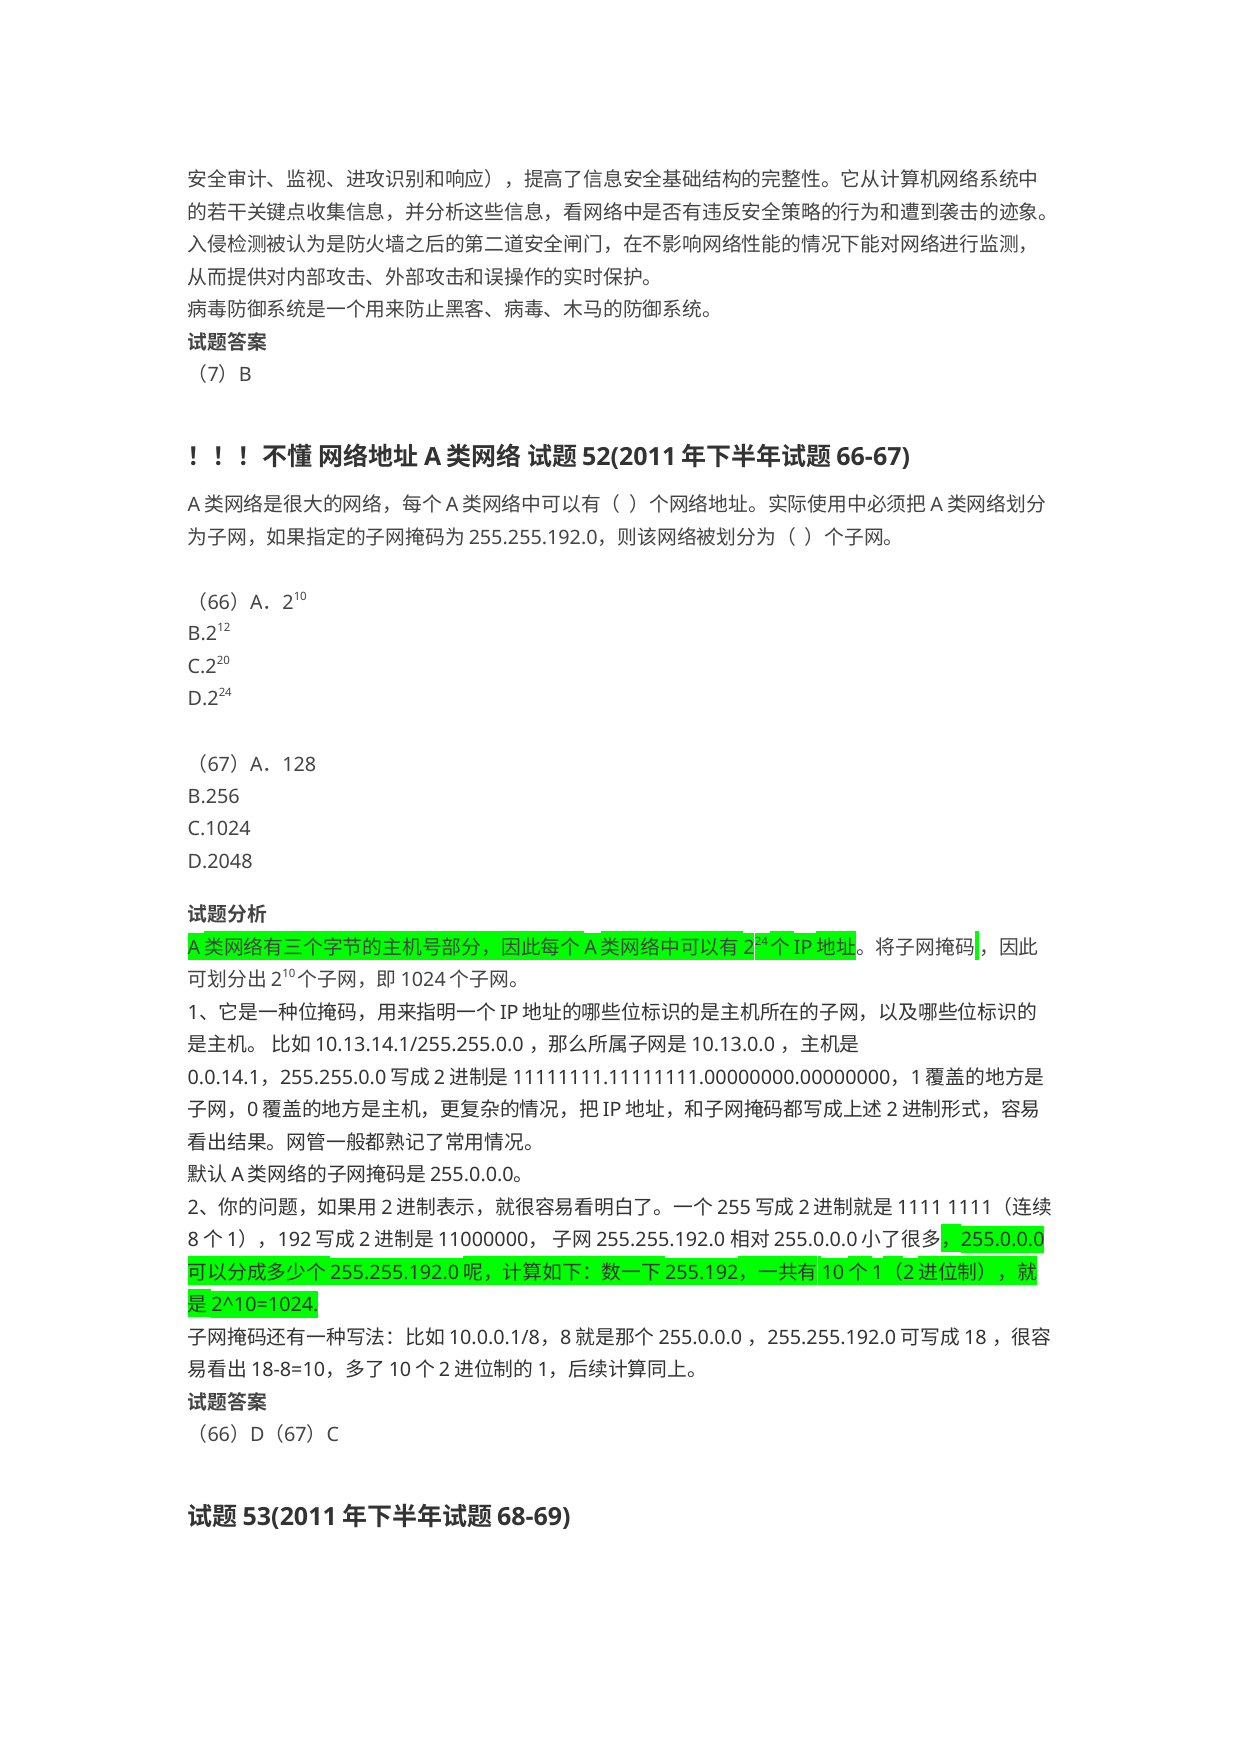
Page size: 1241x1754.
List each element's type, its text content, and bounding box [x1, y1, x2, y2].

text （7）B [187, 357, 1053, 389]
subtitle 试题53(2011年下半年试题68-69) [187, 1482, 1053, 1547]
text （66）D（67）C [187, 1417, 1053, 1449]
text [187, 162, 1053, 324]
text 试题分析 [187, 897, 1053, 929]
text 子网掩码还有一种写法：比如10.0.0.1/8，8就是那个255.0.0.0 ，255.255.192.0可写成 18 ，很容易看出18-8=10，多了10个2进位制的1，后续计算同上。 [187, 1319, 1053, 1384]
text （66）A．210 B.212 C.220 D.224 （67）A．128 B.256 C.1024 D.2048 [187, 584, 1053, 877]
text 2、你的问题，如果用2进制表示，就很容易看明白了。一个255写成2进制就是1111 1111（连续8个1），192写成2进制是11000000， 子网255.255.192.0 相对255.0.0.0小了很多，255.0.0.0 可以分成多少个255.255.192.0呢，计算如下：数一下255.192，一共有10个1（2进位制），就是2^10=1024. [187, 1189, 1053, 1319]
text 默认A类网络的子网掩码是255.0.0.0。 [187, 1157, 1053, 1189]
text A类网络是很大的网络，每个A类网络中可以有（ ）个网络地址。实际使用中必须把A类网络划分为子网，如果指定的子网掩码为255.255.192.0，则该网络被划分为（ ）个子网。 [187, 487, 1053, 552]
text 试题答案 [187, 1384, 1053, 1417]
text 试题答案 [187, 324, 1053, 357]
subtitle ！！！不懂 网络地址 A类网络 试题52(2011年下半年试题66-67) [187, 422, 1053, 487]
text 1、它是一种位掩码，用来指明一个IP地址的哪些位标识的是主机所在的子网，以及哪些位标识的是主机。 比如10.13.14.1/255.255.0.0 ，那么所属子网是10.13.0.0 ，主机是0.0.14.1，255.255.0.0写成2进制是11111111.11111111.00000000.00000000，1覆盖的地方是子网，0覆盖的地方是主机，更复杂的情况，把IP地址，和子网掩码都写成上述2进制形式，容易看出结果。网管一般都熟记了常用情况。 [187, 994, 1053, 1157]
text A类网络有三个字节的主机号部分，因此每个A类网络中可以有224个IP地址。将子网掩码 ，因此可划分出210个子网，即1024个子网。 [187, 929, 1053, 994]
